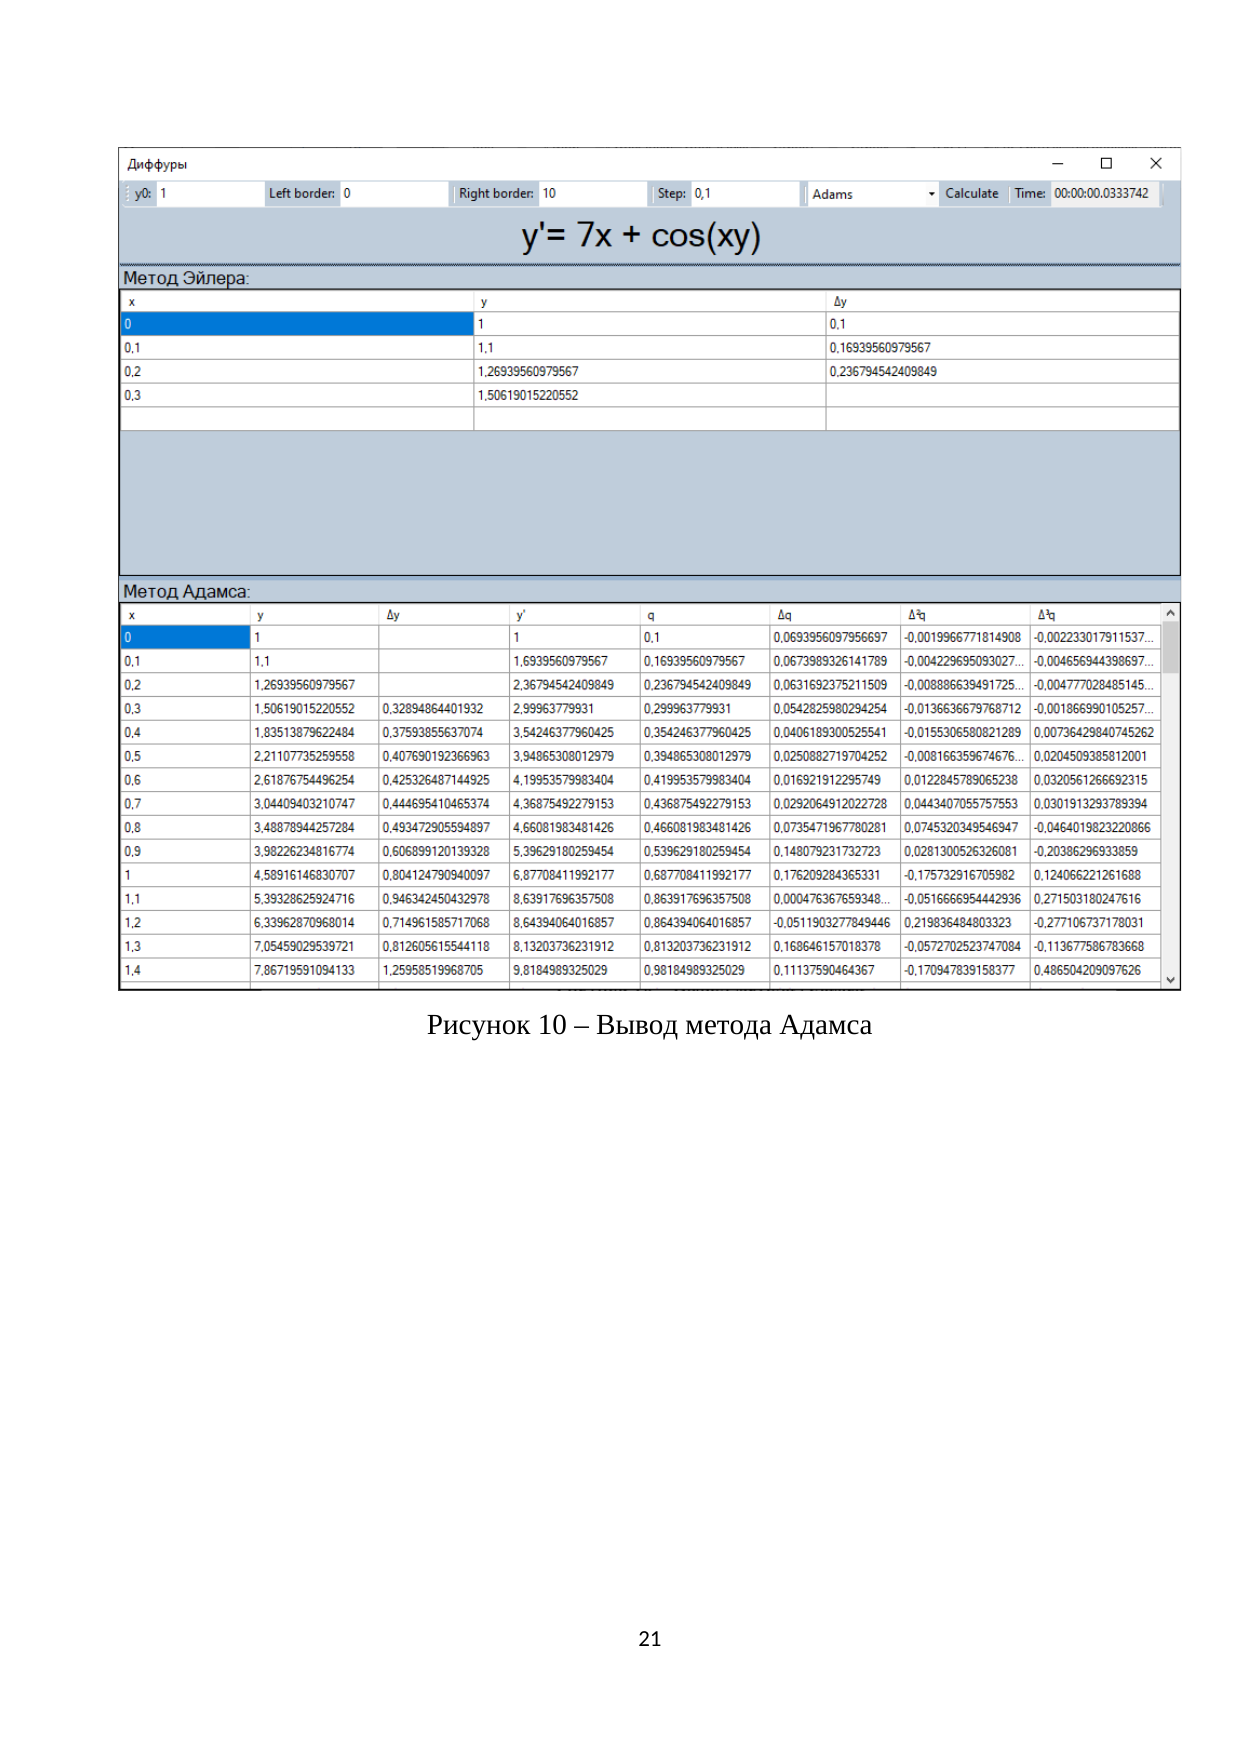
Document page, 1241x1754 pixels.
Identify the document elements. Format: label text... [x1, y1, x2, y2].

picture [118, 147, 1182, 991]
text Рисунок 10 – Вывод метода Адамса [118, 1007, 1181, 1041]
